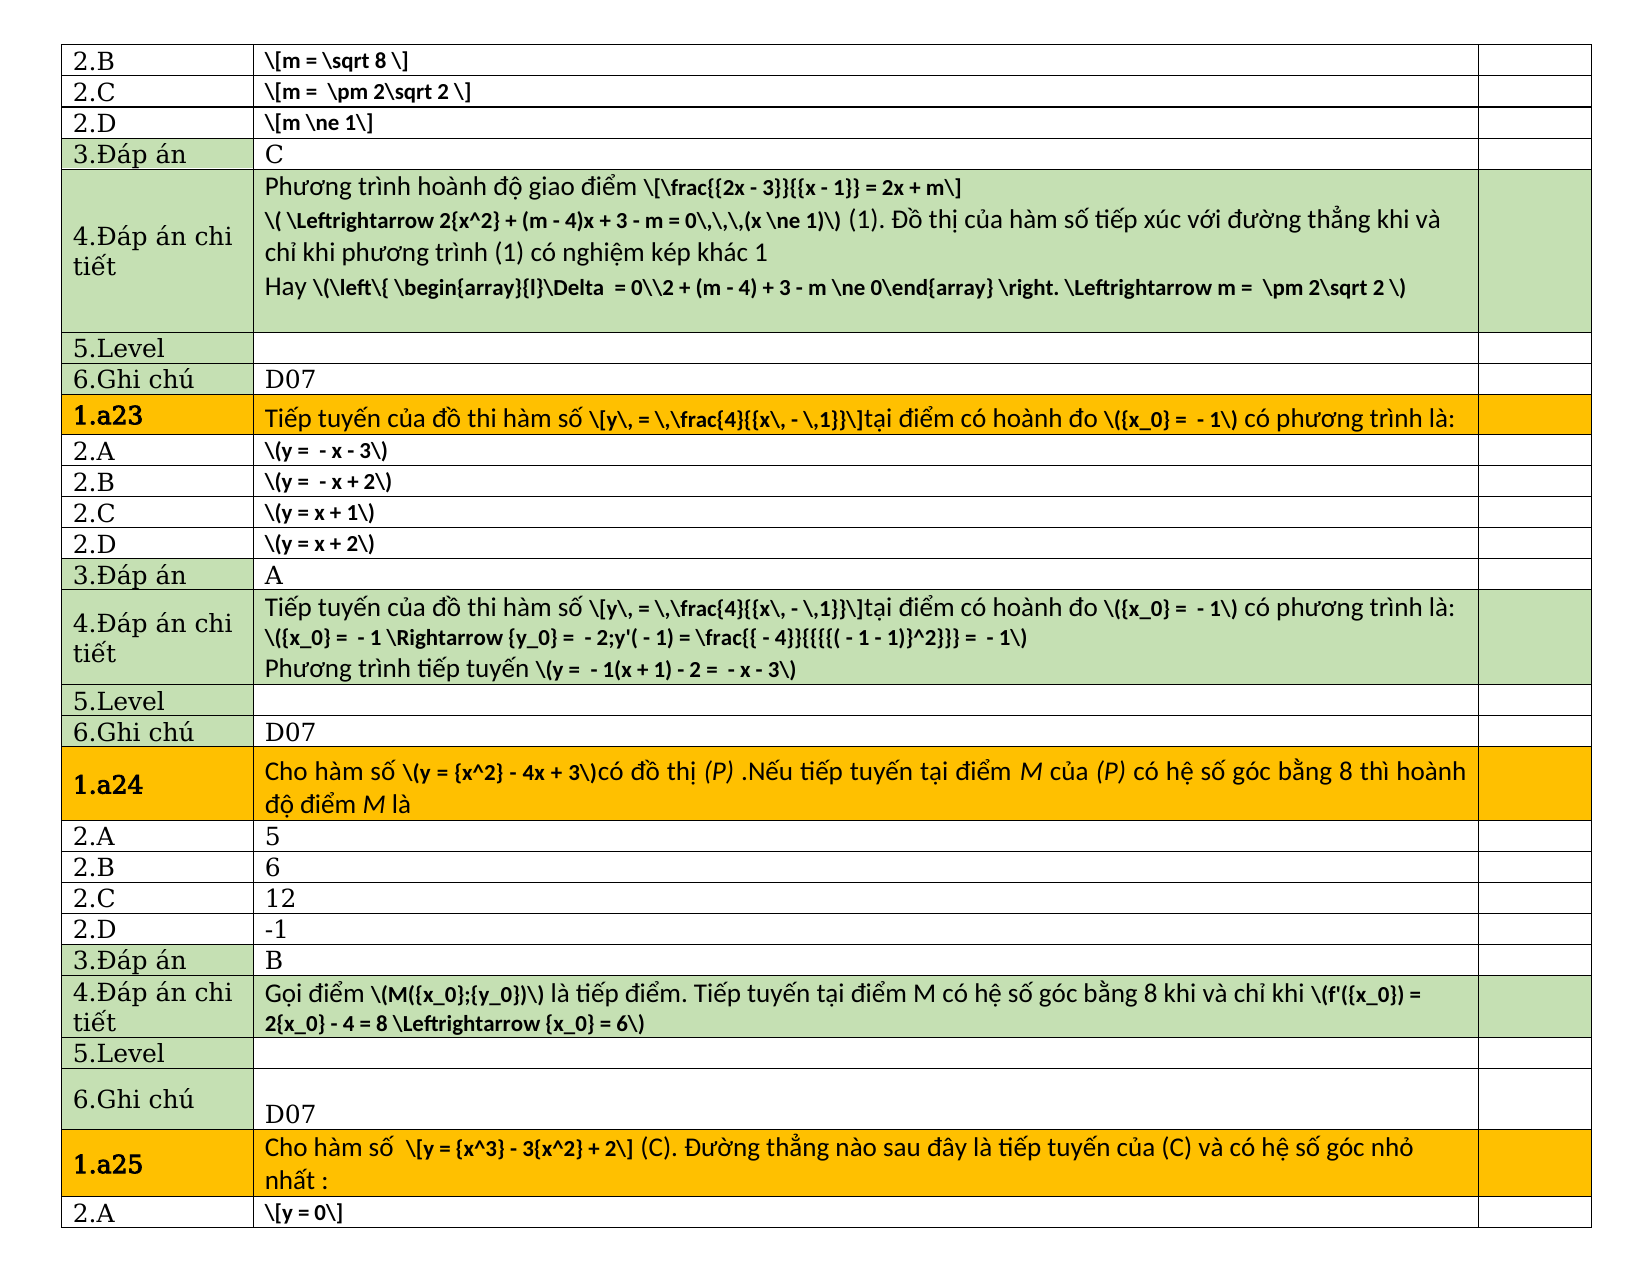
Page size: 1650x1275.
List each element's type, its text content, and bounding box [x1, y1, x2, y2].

table_cell \[y = 0\] [254, 1197, 1478, 1227]
table_cell 5.Level [62, 333, 253, 363]
table_cell 6.Ghi chú [62, 1069, 253, 1129]
table_cell [254, 333, 1478, 363]
table_cell [1479, 1038, 1591, 1068]
table_cell 4.Đáp án chi tiết [62, 976, 253, 1037]
table_cell 2.C [62, 497, 253, 527]
table_cell [254, 685, 1478, 715]
table_cell \(y = - x - 3\) [254, 435, 1478, 465]
table_cell A [254, 559, 1478, 589]
table_cell 2.D [62, 914, 253, 944]
table_cell Cho hàm số \[y = {x^3} - 3{x^2} + 2\] (C). Đường thẳng nào sau đây là tiếp tuyến của (C) và có hệ số góc nhỏ nhất : [254, 1130, 1478, 1196]
table_cell B [254, 945, 1478, 975]
table_cell [1479, 1197, 1591, 1227]
table_cell [1479, 139, 1591, 168]
table_cell 3.Đáp án [62, 945, 253, 975]
table_cell \[m \ne 1\] [254, 108, 1478, 137]
table_cell 2.A [62, 821, 253, 851]
table_cell 2.C [62, 76, 253, 106]
table_cell [254, 1038, 1478, 1068]
table_cell D07 [254, 364, 1478, 394]
table_cell [1479, 914, 1591, 944]
table_cell [1479, 108, 1591, 137]
table_cell 2.B [62, 45, 253, 75]
table_cell [1479, 883, 1591, 913]
table_cell \[m = \sqrt 8 \] [254, 45, 1478, 75]
table_cell 1.a24 [62, 747, 253, 820]
table_cell D07 [254, 716, 1478, 746]
table_cell C [254, 139, 1478, 168]
table_cell [1479, 945, 1591, 975]
table_cell [1479, 821, 1591, 851]
table_cell 2.D [62, 108, 253, 137]
table_cell D07 [254, 1069, 1478, 1129]
table_cell \(y = x + 2\) [254, 528, 1478, 558]
table_cell [1479, 395, 1591, 434]
table_cell [1479, 45, 1591, 75]
table_cell [1479, 852, 1591, 882]
table_cell 2.C [62, 883, 253, 913]
table_cell \(y = x + 1\) [254, 497, 1478, 527]
table_cell [1479, 364, 1591, 394]
table_cell [1479, 170, 1591, 332]
table_cell [1479, 590, 1591, 684]
table_cell 6.Ghi chú [62, 716, 253, 746]
table_cell Phương trình hoành độ giao điểm \[\frac{{2x - 3}}{{x - 1}} = 2x + m\] \( \Leftrightarrow 2{x^2} + (m - 4)x + 3 - m = 0\,\,\,(x \ne 1)\) (1). Đồ thị của hàm số tiếp xúc với đường thẳng khi và chỉ khi phương trình (1) có nghiệm kép khác 1 Hay \(\left\{ \begin{array}{l}\Delta = 0\\2 + (m - 4) + 3 - m \ne 0\end{array} \right. \Leftrightarrow m = \pm 2\sqrt 2 \) [254, 170, 1478, 332]
table_cell 12 [254, 883, 1478, 913]
table_cell [1479, 497, 1591, 527]
table_cell [1479, 466, 1591, 496]
table_cell 2.B [62, 852, 253, 882]
table_cell [1479, 976, 1591, 1037]
table_cell \[m = \pm 2\sqrt 2 \] [254, 76, 1478, 106]
table_cell 1.a25 [62, 1130, 253, 1196]
table_cell 2.B [62, 466, 253, 496]
table_cell 5.Level [62, 1038, 253, 1068]
table_cell [1479, 528, 1591, 558]
table_cell -1 [254, 914, 1478, 944]
table_cell 5.Level [62, 685, 253, 715]
table_cell [1479, 685, 1591, 715]
table_cell Tiếp tuyến của đồ thi hàm số \[y\, = \,\frac{4}{{x\, - \,1}}\]tại điểm có hoành đo \({x_0} = - 1\) có phương trình là: \({x_0} = - 1 \Rightarrow {y_0} = - 2;y'( - 1) = \frac{{ - 4}}{{{{( - 1 - 1)}^2}}} = - 1\) Phương trình tiếp tuyến \(y = - 1(x + 1) - 2 = - x - 3\) [254, 590, 1478, 684]
table_cell 4.Đáp án chi tiết [62, 170, 253, 332]
table_cell [1479, 559, 1591, 589]
table_cell [1479, 76, 1591, 106]
table_cell 5 [254, 821, 1478, 851]
table_cell Cho hàm số \(y = {x^2} - 4x + 3\)có đồ thị (P) .Nếu tiếp tuyến tại điểm M của (P) có hệ số góc bằng 8 thì hoành độ điểm M là [254, 747, 1478, 820]
table_cell 6 [254, 852, 1478, 882]
table_cell [1479, 1069, 1591, 1129]
table_cell [1479, 333, 1591, 363]
table_cell 2.D [62, 528, 253, 558]
table_cell [1479, 1130, 1591, 1196]
table_cell 2.A [62, 1197, 253, 1227]
table_cell [1479, 747, 1591, 820]
table_cell 1.a23 [62, 395, 253, 434]
table_cell 3.Đáp án [62, 139, 253, 168]
table_cell Gọi điểm \(M({x_0};{y_0})\) là tiếp điểm. Tiếp tuyến tại điểm M có hệ số góc bằng 8 khi và chỉ khi \(f'({x_0}) = 2{x_0} - 4 = 8 \Leftrightarrow {x_0} = 6\) [254, 976, 1478, 1037]
table_cell [1479, 716, 1591, 746]
table_cell Tiếp tuyến của đồ thi hàm số \[y\, = \,\frac{4}{{x\, - \,1}}\]tại điểm có hoành đo \({x_0} = - 1\) có phương trình là: [254, 395, 1478, 434]
table_cell [1479, 435, 1591, 465]
table_cell 2.A [62, 435, 253, 465]
table_cell 4.Đáp án chi tiết [62, 590, 253, 684]
table_cell 3.Đáp án [62, 559, 253, 589]
table_cell 6.Ghi chú [62, 364, 253, 394]
table_cell \(y = - x + 2\) [254, 466, 1478, 496]
